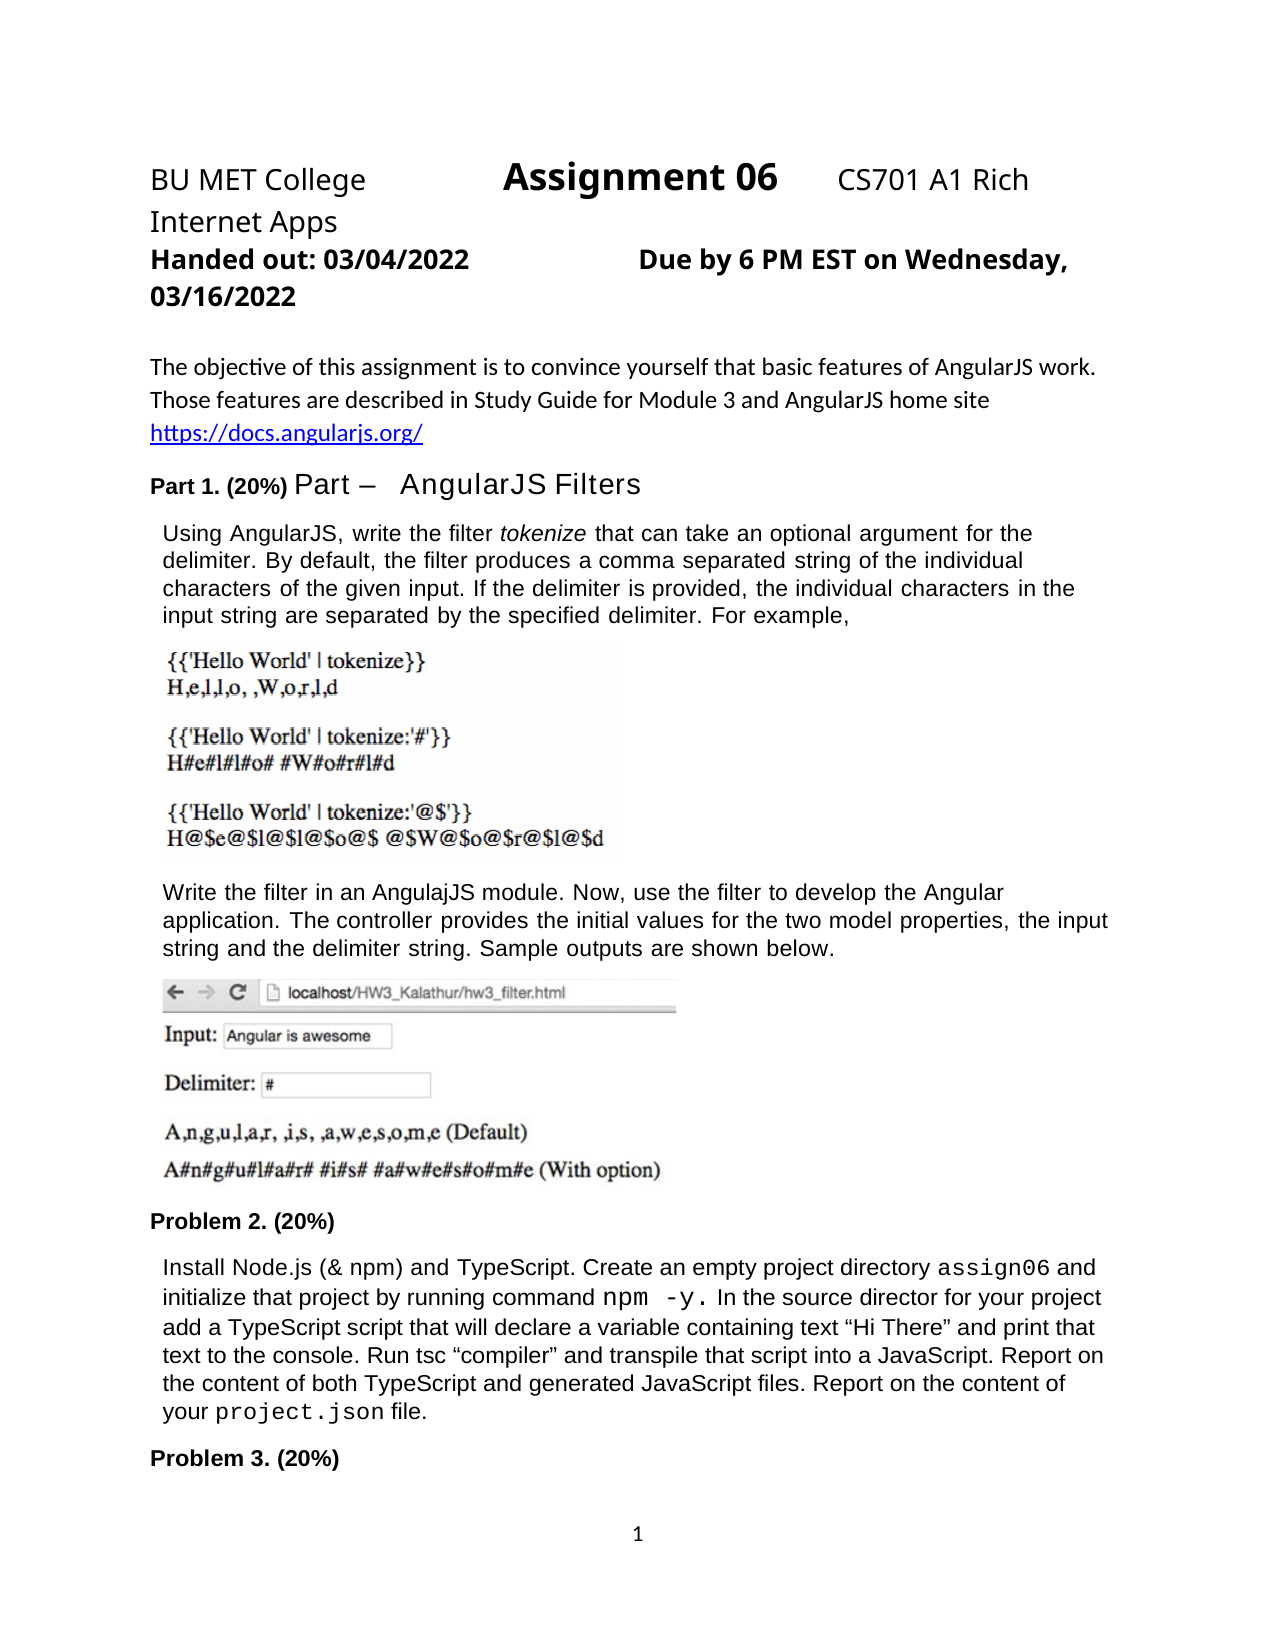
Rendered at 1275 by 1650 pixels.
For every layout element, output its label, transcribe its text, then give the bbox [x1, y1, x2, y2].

text Problem 3. (20%) [150, 1444, 1115, 1471]
picture [162, 646, 625, 860]
text Install Node.js (& npm) and TypeScript. Create an empty project directory assign06 and initialize that project by running command npm -y. In the source director for your project add a TypeScript script that will declare a variable containing text “Hi There” and print that text to the console. Run tsc “compiler” and transpile that script into a JavaScript. Report on the content of both TypeScript and generated JavaScript files. Report on the content of your project.json file. [162, 1254, 1115, 1426]
text Using AngularJS, write the filter tokenize that can take an optional argument for the delimiter. By default, the filter produces a comma separated string of the individual characters of the given input. If the delimiter is provided, the individual characters in the input string are separated by the specified delimiter. For example, [162, 519, 1106, 629]
text Problem 2. (20%) [150, 1208, 1125, 1235]
subtitle Handed out: 03/04/2022 Due by 6 PM EST on Wednesday, 03/16/2022 [150, 241, 1125, 351]
text The objective of this assignment is to convince yourself that basic features of AngularJS work. Those features are described in Study Guide for Module 3 and AngularJS home site https://docs.angularjs.org/ [150, 351, 1125, 448]
text Write the filter in an AngulajJS module. Now, use the filter to develop the Angular application. The controller provides the initial values for the two model properties, the input string and the delimiter string. Sample outputs are shown below. [162, 879, 1115, 961]
picture [162, 979, 677, 1190]
subtitle BU MET College Assignment 06 CS701 A1 Rich Internet Apps [150, 150, 1125, 241]
text Part 1. (20%) Part – AngularJS Filters [150, 467, 1125, 500]
